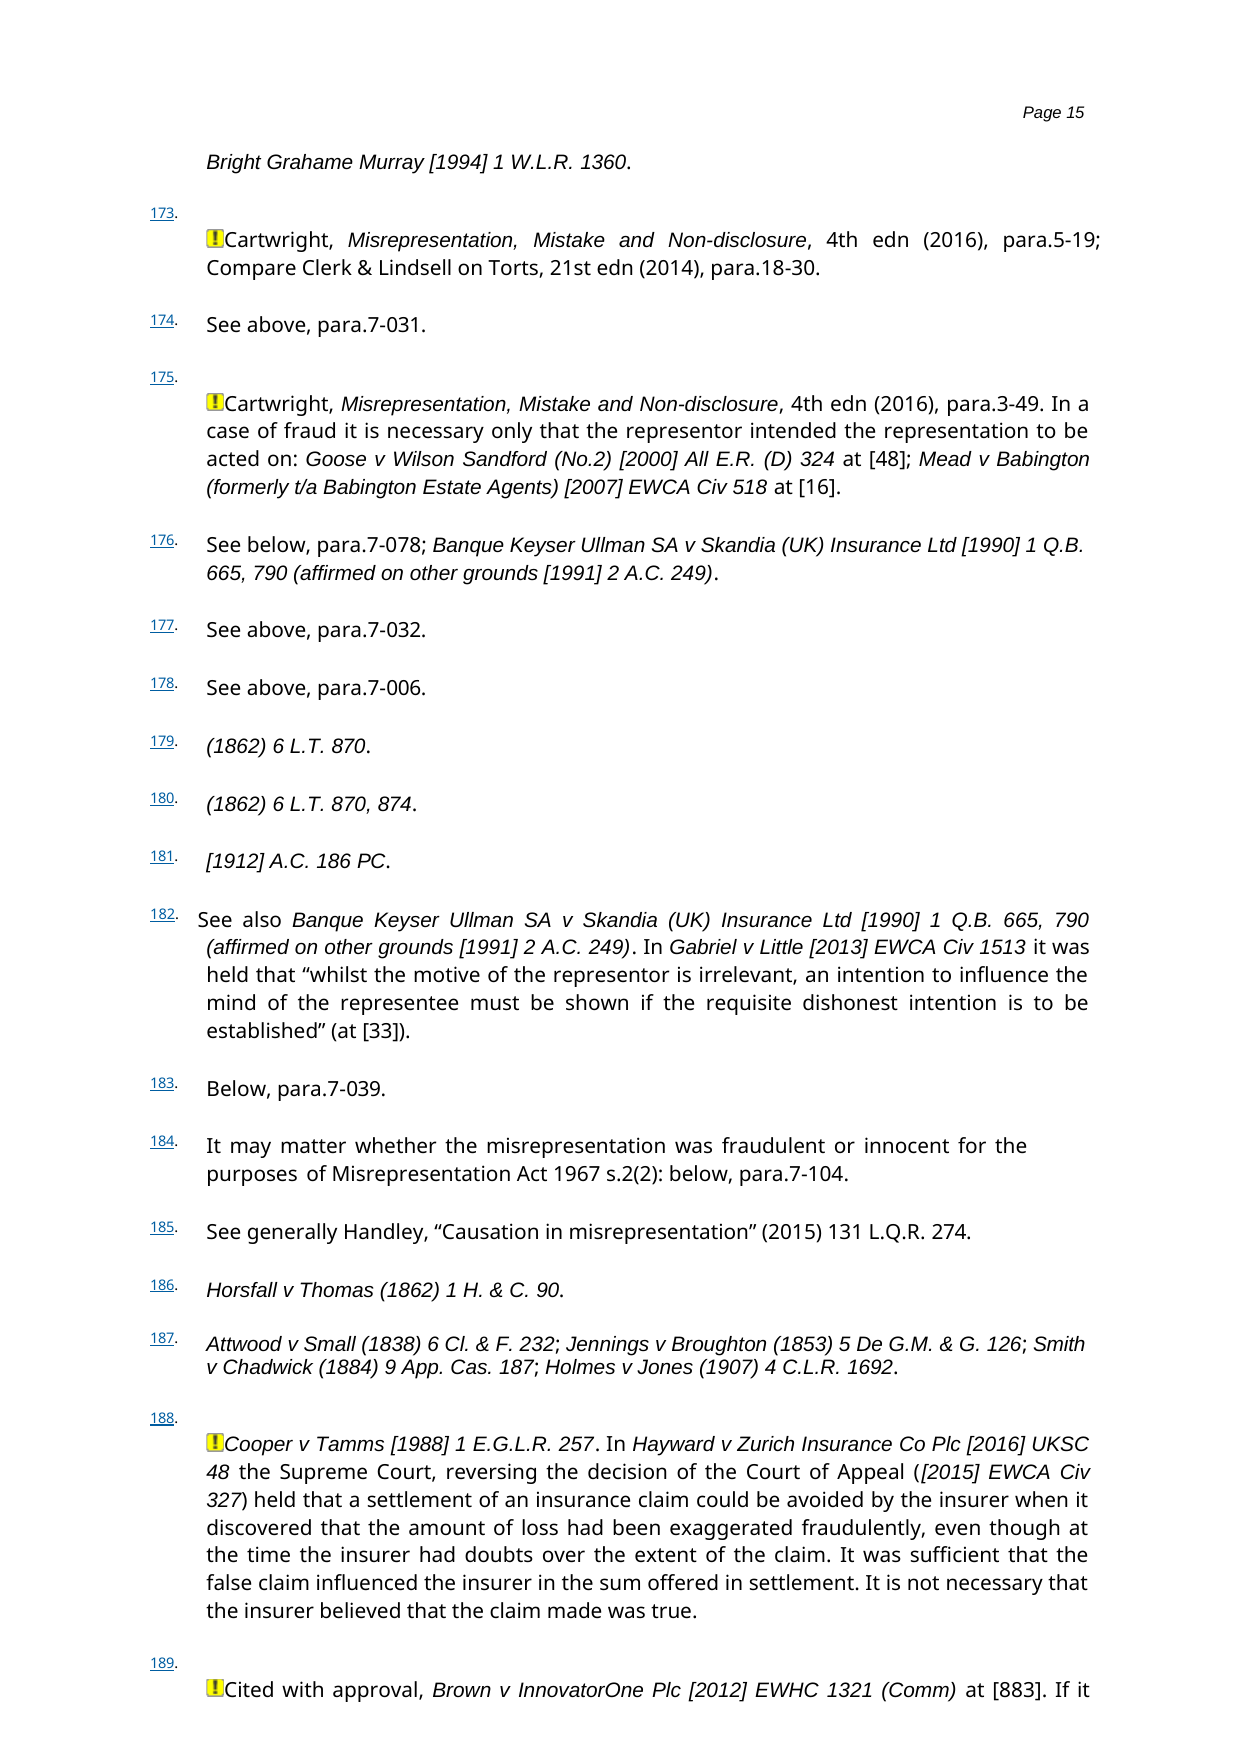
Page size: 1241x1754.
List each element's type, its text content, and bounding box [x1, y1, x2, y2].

picture [206, 229, 224, 248]
text 189. [150, 1653, 183, 1673]
text 184. It may matter whether the misrepresentation was fraudulent or innocent for the purposes of Misrepresentation Act 1967 s.2(2): below, para.7-104. [150, 1131, 1090, 1188]
picture [206, 1433, 224, 1452]
text 185. See generally Handley, “Causation in misrepresentation” (2015) 131 L.Q.R. 274. [150, 1217, 1107, 1246]
text 180. (1862) 6 L.T. 870, 874. [150, 788, 1107, 817]
text 175. [150, 367, 183, 387]
text 182. See also Banque Keyser Ullman SA v Skandia (UK) Insurance Ltd [1990] 1 Q.B. 665, 790 (affirmed on other grounds [1991] 2 A.C. 249). In Gabriel v Little [2013] EWCA Civ 1513 it was held that “whilst the motive of the representor is irrelevant, an intention to influence the mind of the representee must be shown if the requisite dishonest intention is to be established” (at [33]). [150, 904, 1090, 1044]
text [206, 1675, 1090, 1703]
text 179. (1862) 6 L.T. 870. [150, 731, 1107, 759]
picture [206, 393, 224, 411]
text 173. [150, 203, 183, 223]
text 188. [150, 1407, 183, 1427]
text 183. Below, para.7-039. [150, 1073, 1107, 1102]
text 177. See above, para.7-032. [150, 615, 1107, 644]
text Bright Grahame Murray [1994] 1 W.L.R. 1360. [206, 147, 1107, 175]
text v Chadwick (1884) 9 App. Cas. 187; Holmes v Jones (1907) 4 C.L.R. 1692. [206, 1356, 1107, 1379]
text 187. Attwood v Small (1838) 6 Cl. & F. 232; Jennings v Broughton (1853) 5 De G.M. & G. 126; Smith [150, 1332, 1107, 1356]
text 174. See above, para.7-031. [150, 310, 1107, 339]
text Cartwright, Misrepresentation, Mistake and Non-disclosure, 4th edn (2016), para.5-19; Compare Clerk & Lindsell on Torts, 21st edn (2014), para.18-30. [206, 225, 1107, 281]
text 178. See above, para.7-006. [150, 673, 1107, 702]
text 176. See below, para.7-078; Banque Keyser Ullman SA v Skandia (UK) Insurance Ltd [1990] 1 Q.B. 665, 790 (affirmed on other grounds [1991] 2 A.C. 249). [150, 530, 1090, 586]
text 186. Horsfall v Thomas (1862) 1 H. & C. 90. [150, 1274, 1107, 1303]
text 181. [1912] A.C. 186 PC. [150, 846, 1107, 875]
text Cartwright, Misrepresentation, Mistake and Non-disclosure, 4th edn (2016), para.3-49. In a case of fraud it is necessary only that the representor intended the representation to be acted on: Goose v Wilson Sandford (No.2) [2000] All E.R. (D) 324 at [48]; Mead v Babington (formerly t/a Babington Estate Agents) [2007] EWCA Civ 518 at [16]. [206, 389, 1090, 501]
text Cooper v Tamms [1988] 1 E.G.L.R. 257. In Hayward v Zurich Insurance Co Plc [2016] UKSC 48 the Supreme Court, reversing the decision of the Court of Appeal ([2015] EWCA Civ 327) held that a settlement of an insurance claim could be avoided by the insurer when it discovered that the amount of loss had been exaggerated fraudulently, even though at the time the insurer had doubts over the extent of the claim. It was sufficient that the false claim influenced the insurer in the sum offered in settlement. It is not necessary that the insurer believed that the claim made was true. [206, 1429, 1090, 1625]
picture [206, 1679, 224, 1697]
